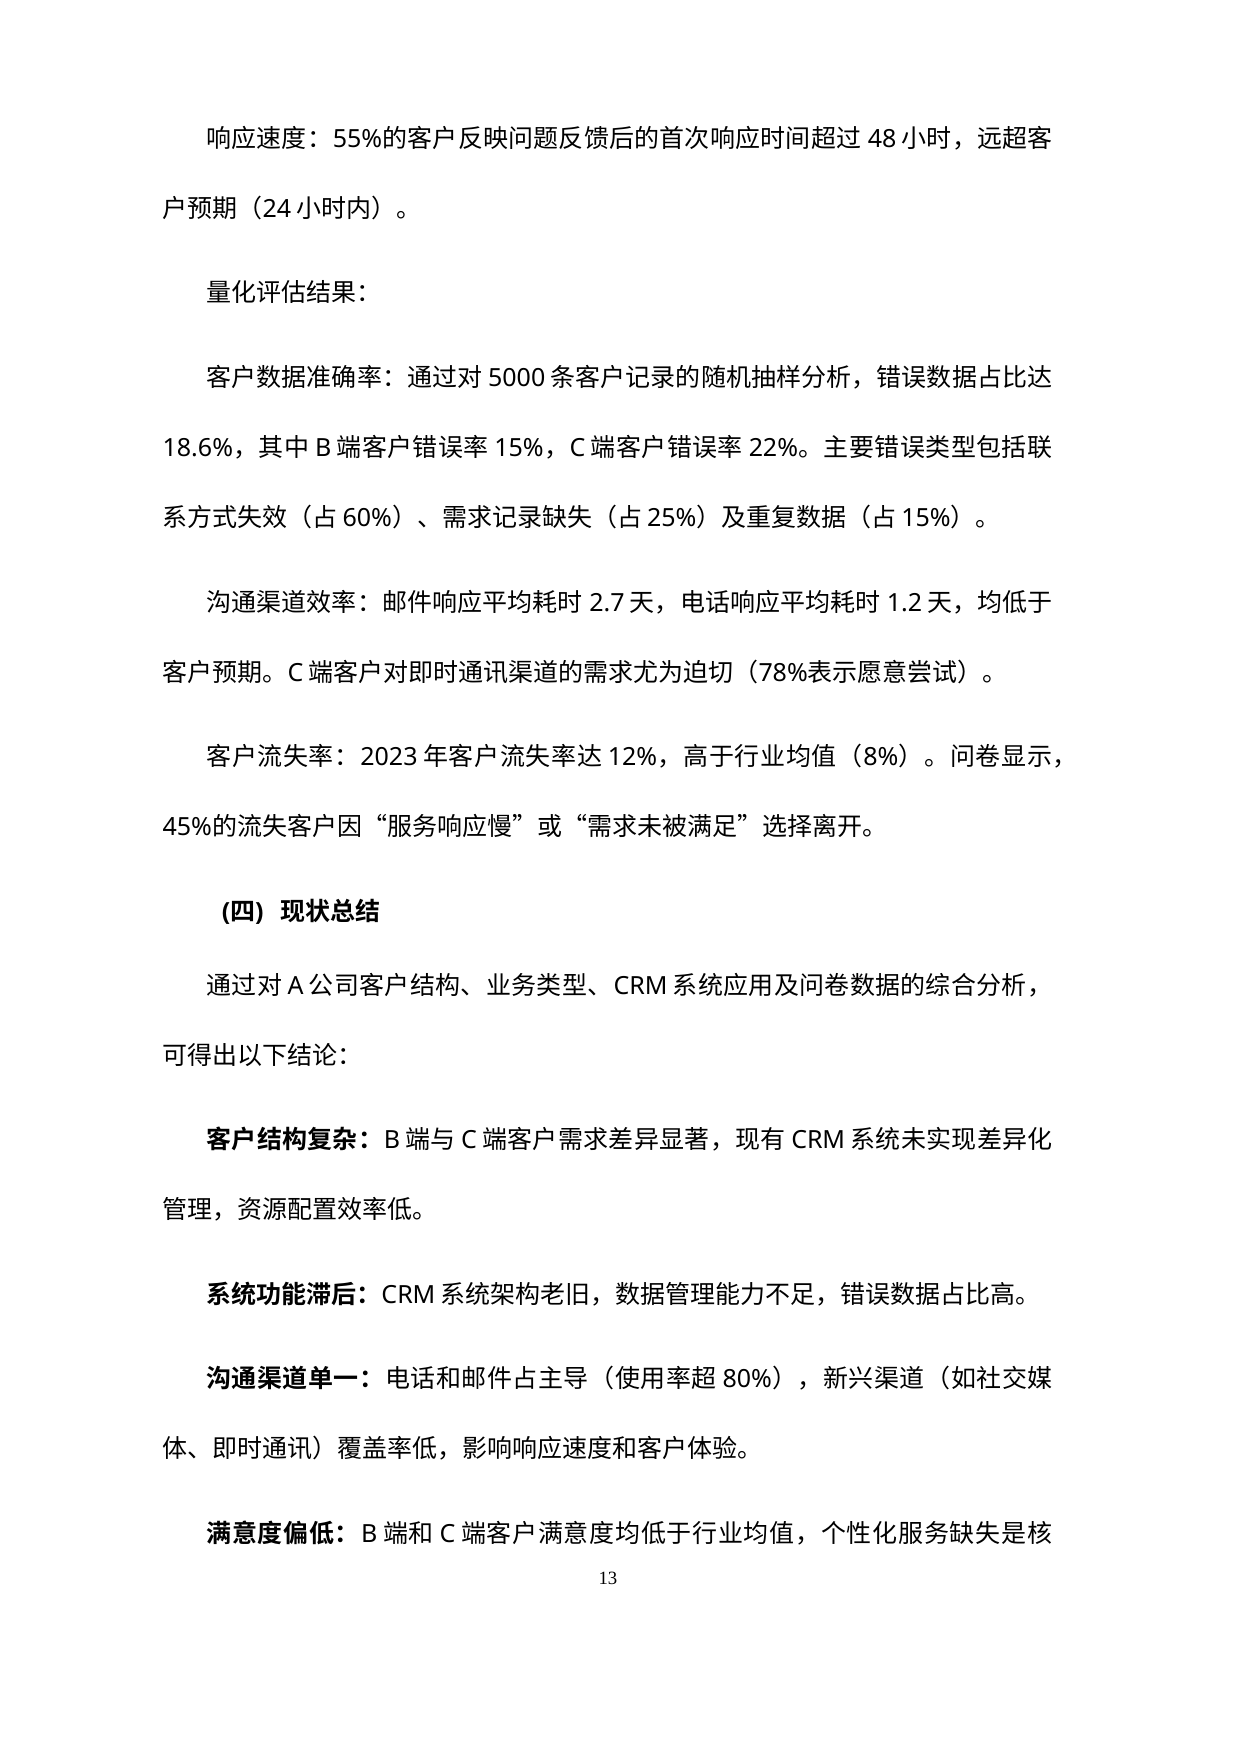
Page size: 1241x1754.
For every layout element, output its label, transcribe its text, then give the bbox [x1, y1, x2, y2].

text 现状总结 [222, 877, 1053, 942]
text 客户流失率：2023年客户流失率达12%，高于行业均值（8%）。问卷显示，45%的流失客户因“服务响应慢”或“需求未被满足”选择离开。 [162, 722, 1053, 857]
text 系统功能滞后：CRM系统架构老旧，数据管理能力不足，错误数据占比高。 [162, 1260, 1053, 1325]
text 客户数据准确率：通过对5000条客户记录的随机抽样分析，错误数据占比达18.6%，其中B端客户错误率15%，C端客户错误率22%。主要错误类型包括联系方式失效（占60%）、需求记录缺失（占25%）及重复数据（占15%）。 [162, 343, 1053, 548]
text 沟通渠道单一：电话和邮件占主导（使用率超80%），新兴渠道（如社交媒体、即时通讯）覆盖率低，影响响应速度和客户体验。 [162, 1344, 1053, 1479]
text 客户结构复杂：B端与C端客户需求差异显著，现有CRM系统未实现差异化管理，资源配置效率低。 [162, 1105, 1053, 1241]
text 响应速度：55%的客户反映问题反馈后的首次响应时间超过48小时，远超客户预期（24小时内）。 [162, 104, 1053, 239]
text 通过对A公司客户结构、业务类型、CRM系统应用及问卷数据的综合分析，可得出以下结论： [162, 951, 1053, 1086]
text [162, 1499, 1053, 1564]
text 量化评估结果： [162, 258, 1053, 323]
text 沟通渠道效率：邮件响应平均耗时2.7天，电话响应平均耗时1.2天，均低于客户预期。C端客户对即时通讯渠道的需求尤为迫切（78%表示愿意尝试）。 [162, 568, 1053, 703]
